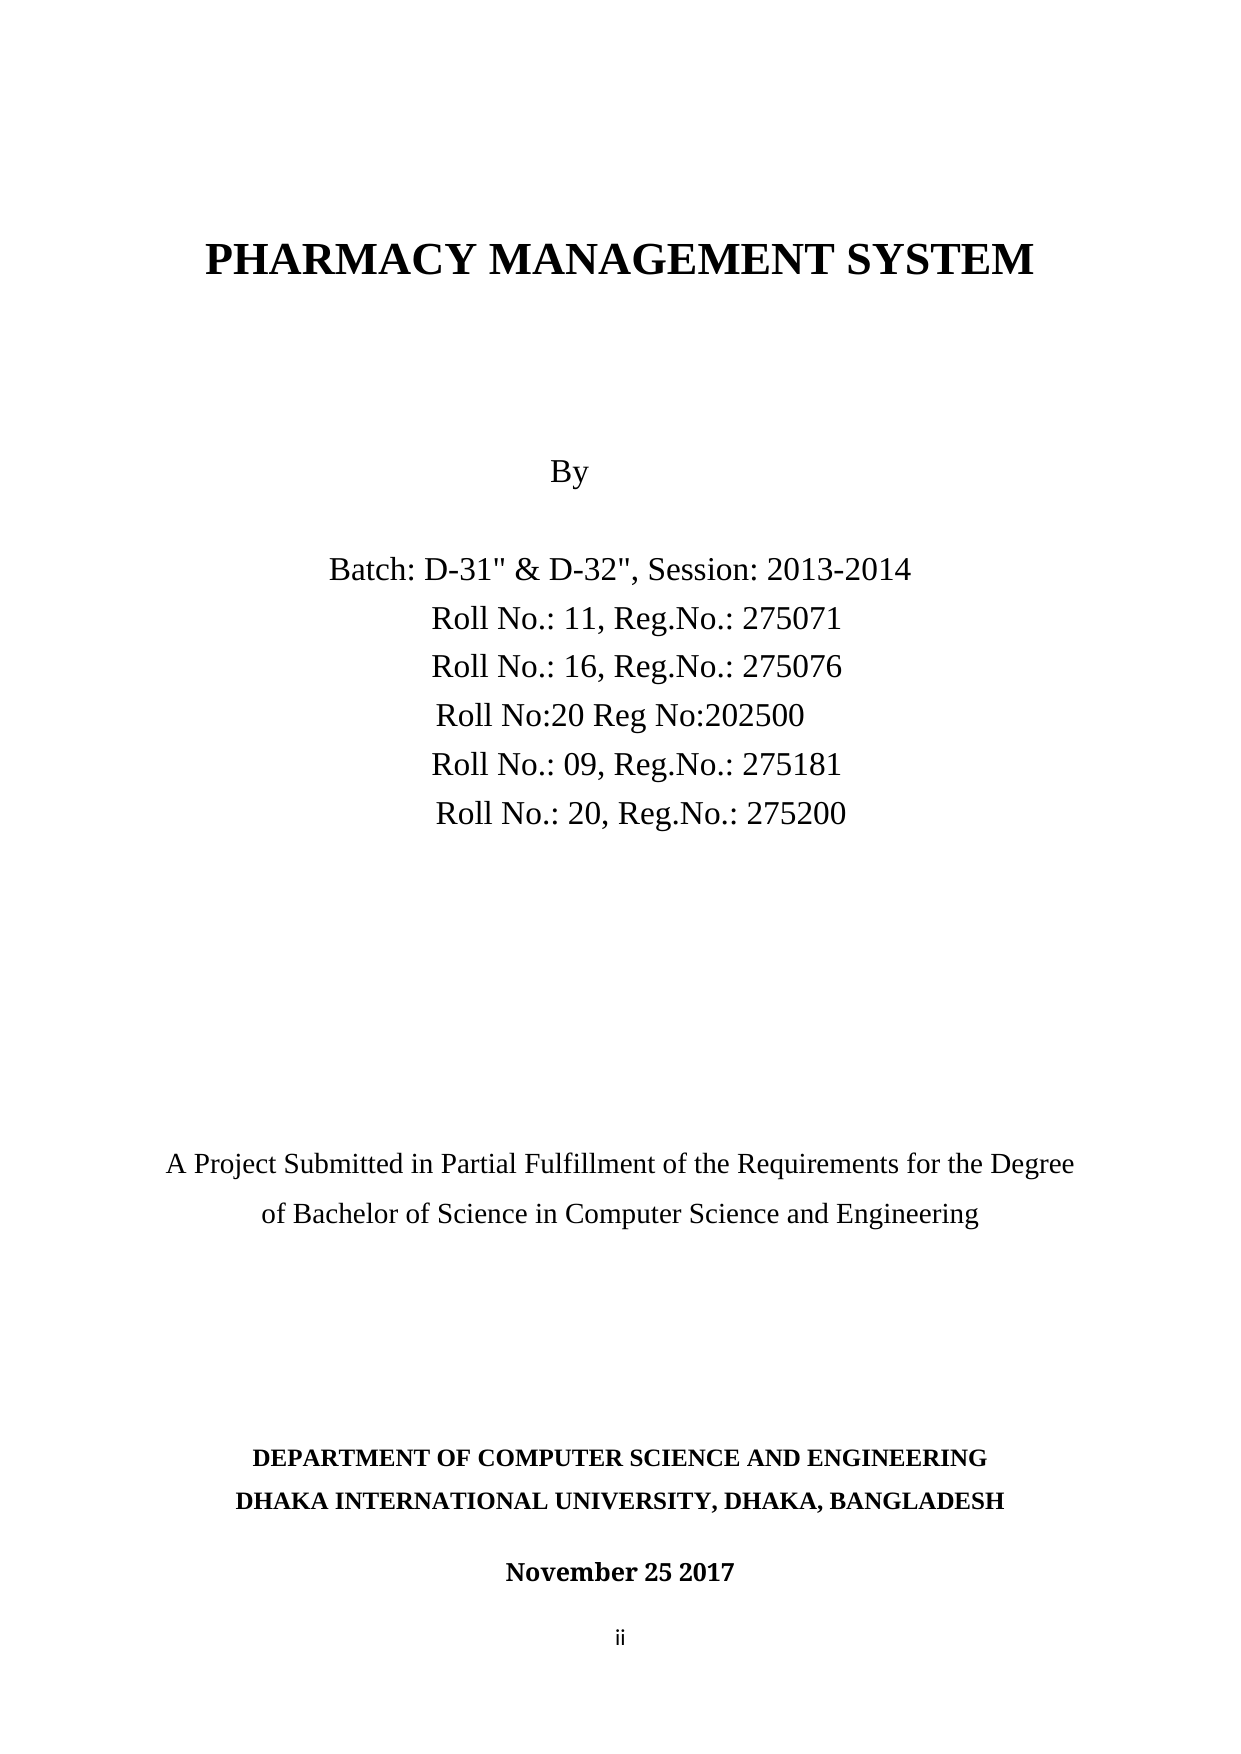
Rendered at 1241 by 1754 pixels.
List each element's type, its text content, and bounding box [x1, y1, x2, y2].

text By [150, 452, 1090, 490]
text Roll No.: 20, Reg.No.: 275200 [150, 793, 1090, 831]
text Roll No.: 09, Reg.No.: 275181 [150, 744, 1090, 782]
text DEPARTMENT OF COMPUTER SCIENCE AND ENGINEERING [150, 1443, 1090, 1471]
text Roll No.: 11, Reg.No.: 275071 [150, 598, 1090, 636]
text Batch: D-31" & D-32", Session: 2013-2014 [150, 549, 1090, 587]
text PHARMACY MANAGEMENT SYSTEM [150, 231, 1090, 284]
text DHAKA INTERNATIONAL UNIVERSITY, DHAKA, BANGLADESH [150, 1486, 1090, 1514]
text Roll No.: 16, Reg.No.: 275076 [150, 647, 1090, 685]
text November 25 2017 [150, 1554, 1090, 1588]
text A Project Submitted in Partial Fulfillment of the Requirements for the Degree of Bachelor of Science in Computer Science and Engineering [150, 1146, 1090, 1229]
text Roll No:20 Reg No:202500 [150, 695, 1090, 734]
